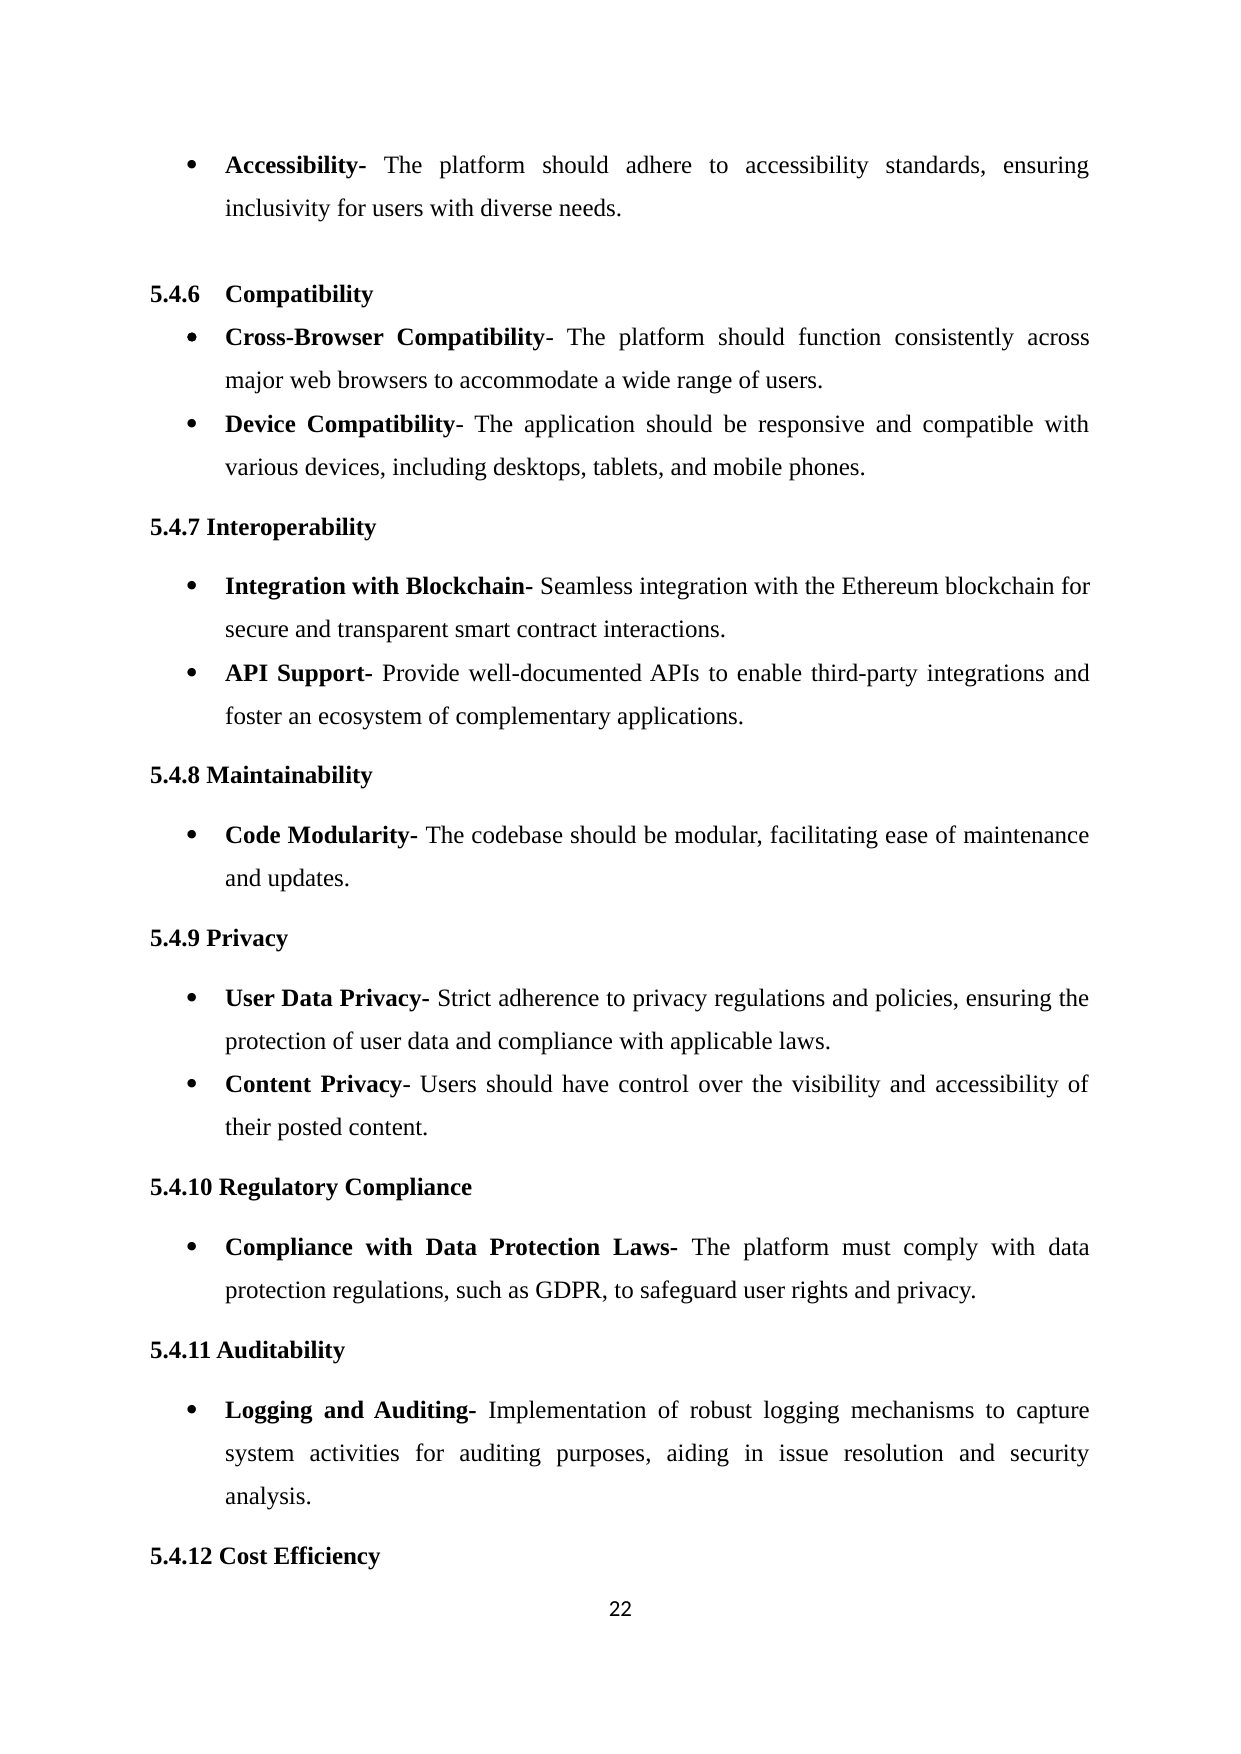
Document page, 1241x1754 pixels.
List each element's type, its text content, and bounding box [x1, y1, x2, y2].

list Cross-Browser Compatibility- The platform should function consistently across major web browsers to accommodate a wide range of users. [187, 322, 1090, 394]
list Accessibility- The platform should adhere to accessibility standards, ensuring inclusivity for users with diverse needs. [187, 150, 1090, 222]
list Compliance with Data Protection Laws- The platform must comply with data protection regulations, such as GDPR, to safeguard user rights and privacy. [187, 1232, 1090, 1304]
list Code Modularity- The codebase should be modular, facilitating ease of maintenance and updates. [187, 820, 1090, 892]
list API Support- Provide well-documented APIs to enable third-party integrations and foster an ecosystem of complementary applications. [187, 658, 1090, 729]
list Compatibility [150, 279, 1090, 308]
list User Data Privacy- Strict adherence to privacy regulations and policies, ensuring the protection of user data and compliance with applicable laws. [187, 983, 1090, 1055]
text 5.4.8 Maintainability [150, 761, 1090, 789]
list Content Privacy- Users should have control over the visibility and accessibility of their posted content. [187, 1069, 1090, 1141]
list Logging and Auditing- Implementation of robust logging mechanisms to capture system activities for auditing purposes, aiding in issue resolution and security analysis. [187, 1395, 1090, 1510]
list Device Compatibility- The application should be responsive and compatible with various devices, including desktops, tablets, and mobile phones. [187, 409, 1090, 481]
text 5.4.10 Regulatory Compliance [150, 1172, 1090, 1201]
text 5.4.9 Privacy [150, 923, 1090, 952]
text 5.4.11 Auditability [150, 1335, 1090, 1364]
text 5.4.12 Cost Efficiency [150, 1541, 1090, 1569]
list Integration with Blockchain- Seamless integration with the Ethereum blockchain for secure and transparent smart contract interactions. [187, 571, 1090, 643]
text 5.4.7 Interoperability [150, 512, 1090, 540]
